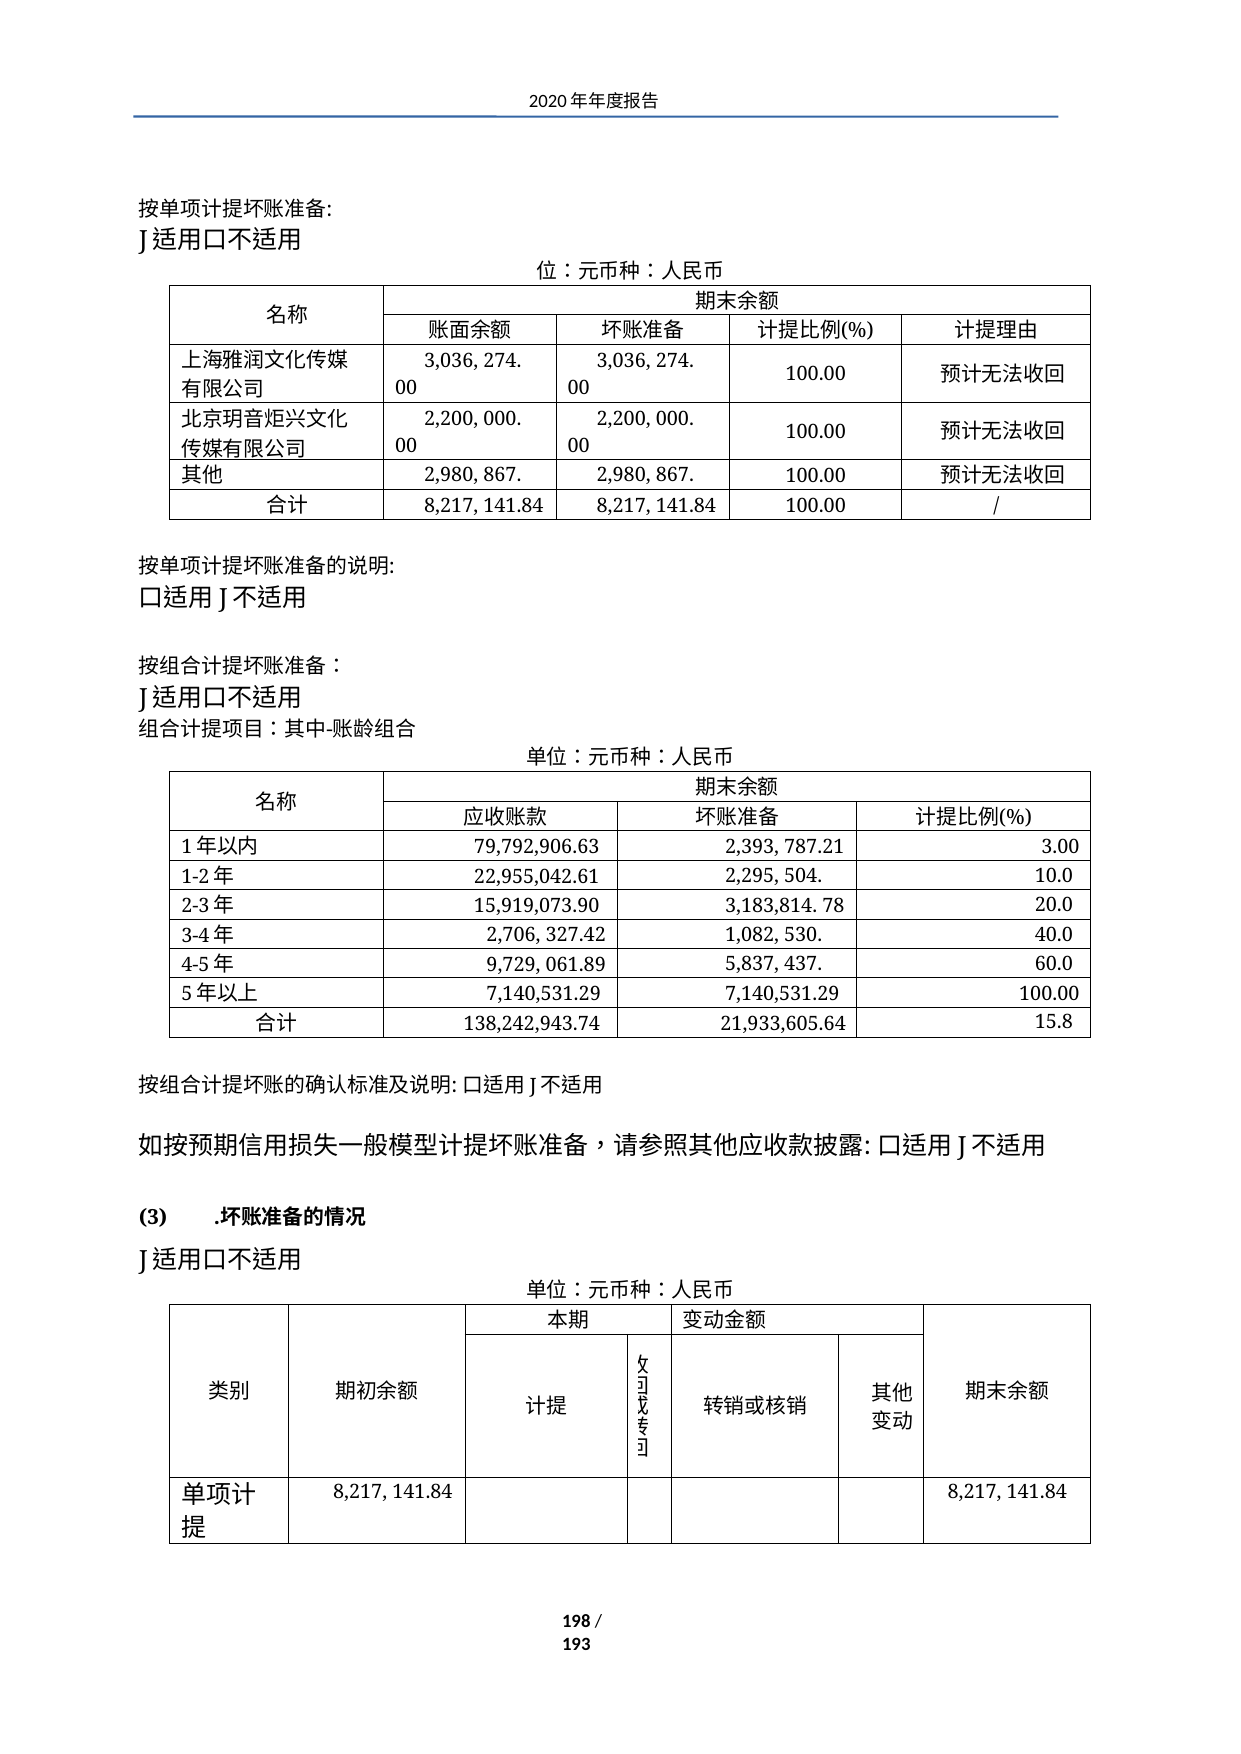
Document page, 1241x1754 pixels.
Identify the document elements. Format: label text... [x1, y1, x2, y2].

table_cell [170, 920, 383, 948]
text 如按预期信用损失一般模型计提坏账准备，请参照其他应收款披露: 口适用J不适用 [139, 1129, 1121, 1161]
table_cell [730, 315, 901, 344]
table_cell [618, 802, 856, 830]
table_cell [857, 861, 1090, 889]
text 位：元币种：人民币 [139, 256, 1121, 285]
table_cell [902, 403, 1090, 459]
text 口适用J不适用 [139, 580, 1121, 614]
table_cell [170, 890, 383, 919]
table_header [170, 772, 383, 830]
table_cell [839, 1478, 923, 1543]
text 按组合计提坏账准备： [139, 651, 1121, 680]
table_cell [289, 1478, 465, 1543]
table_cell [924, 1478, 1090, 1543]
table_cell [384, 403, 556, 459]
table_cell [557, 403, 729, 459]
text 组合计提项目：其中-账龄组合 [139, 714, 1121, 742]
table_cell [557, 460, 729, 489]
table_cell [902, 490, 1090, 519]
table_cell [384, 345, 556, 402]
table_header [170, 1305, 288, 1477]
text 单位：元币种：人民币 [139, 1275, 1121, 1304]
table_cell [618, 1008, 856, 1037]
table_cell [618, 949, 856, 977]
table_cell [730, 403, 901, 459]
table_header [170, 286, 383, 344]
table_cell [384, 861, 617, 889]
text 单位：元币种：人民币 [139, 742, 1121, 771]
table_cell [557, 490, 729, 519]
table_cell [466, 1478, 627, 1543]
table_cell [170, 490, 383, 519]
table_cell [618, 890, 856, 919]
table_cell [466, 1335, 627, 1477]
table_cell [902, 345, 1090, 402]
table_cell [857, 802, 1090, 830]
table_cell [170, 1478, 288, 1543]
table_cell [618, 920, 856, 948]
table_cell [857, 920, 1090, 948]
text 按组合计提坏账的确认标准及说明: 口适用J不适用 [139, 1069, 1121, 1098]
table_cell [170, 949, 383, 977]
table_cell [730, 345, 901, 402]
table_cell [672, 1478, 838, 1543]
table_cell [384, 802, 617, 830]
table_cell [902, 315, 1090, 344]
text J适用口不适用 [139, 680, 1121, 714]
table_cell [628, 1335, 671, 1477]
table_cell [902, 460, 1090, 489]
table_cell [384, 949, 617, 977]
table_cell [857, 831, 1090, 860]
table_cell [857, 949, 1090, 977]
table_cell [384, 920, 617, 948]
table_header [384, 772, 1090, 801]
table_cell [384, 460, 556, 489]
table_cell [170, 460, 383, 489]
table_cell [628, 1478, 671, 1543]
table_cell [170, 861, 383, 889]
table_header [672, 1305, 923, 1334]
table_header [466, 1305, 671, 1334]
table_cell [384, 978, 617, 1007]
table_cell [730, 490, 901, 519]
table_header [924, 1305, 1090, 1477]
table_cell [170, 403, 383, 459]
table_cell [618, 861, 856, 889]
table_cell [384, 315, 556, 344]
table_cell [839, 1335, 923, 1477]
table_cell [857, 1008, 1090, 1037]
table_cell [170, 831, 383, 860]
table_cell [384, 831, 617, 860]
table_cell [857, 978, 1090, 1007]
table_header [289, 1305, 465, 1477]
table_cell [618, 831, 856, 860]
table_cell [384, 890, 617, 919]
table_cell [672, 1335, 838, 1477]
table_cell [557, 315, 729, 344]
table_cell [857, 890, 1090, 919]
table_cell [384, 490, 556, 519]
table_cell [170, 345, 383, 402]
text 按单项计提坏账准备的说明: [139, 551, 1121, 580]
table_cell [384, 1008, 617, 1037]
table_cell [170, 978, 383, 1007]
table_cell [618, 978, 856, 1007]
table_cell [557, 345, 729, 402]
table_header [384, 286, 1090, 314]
text 按单项计提坏账准备: [139, 194, 1121, 222]
text J适用口不适用 [139, 1241, 1121, 1275]
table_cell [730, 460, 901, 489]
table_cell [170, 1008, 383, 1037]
list .坏账准备的情况 [139, 1202, 1121, 1231]
text J适用口不适用 [139, 222, 1121, 256]
